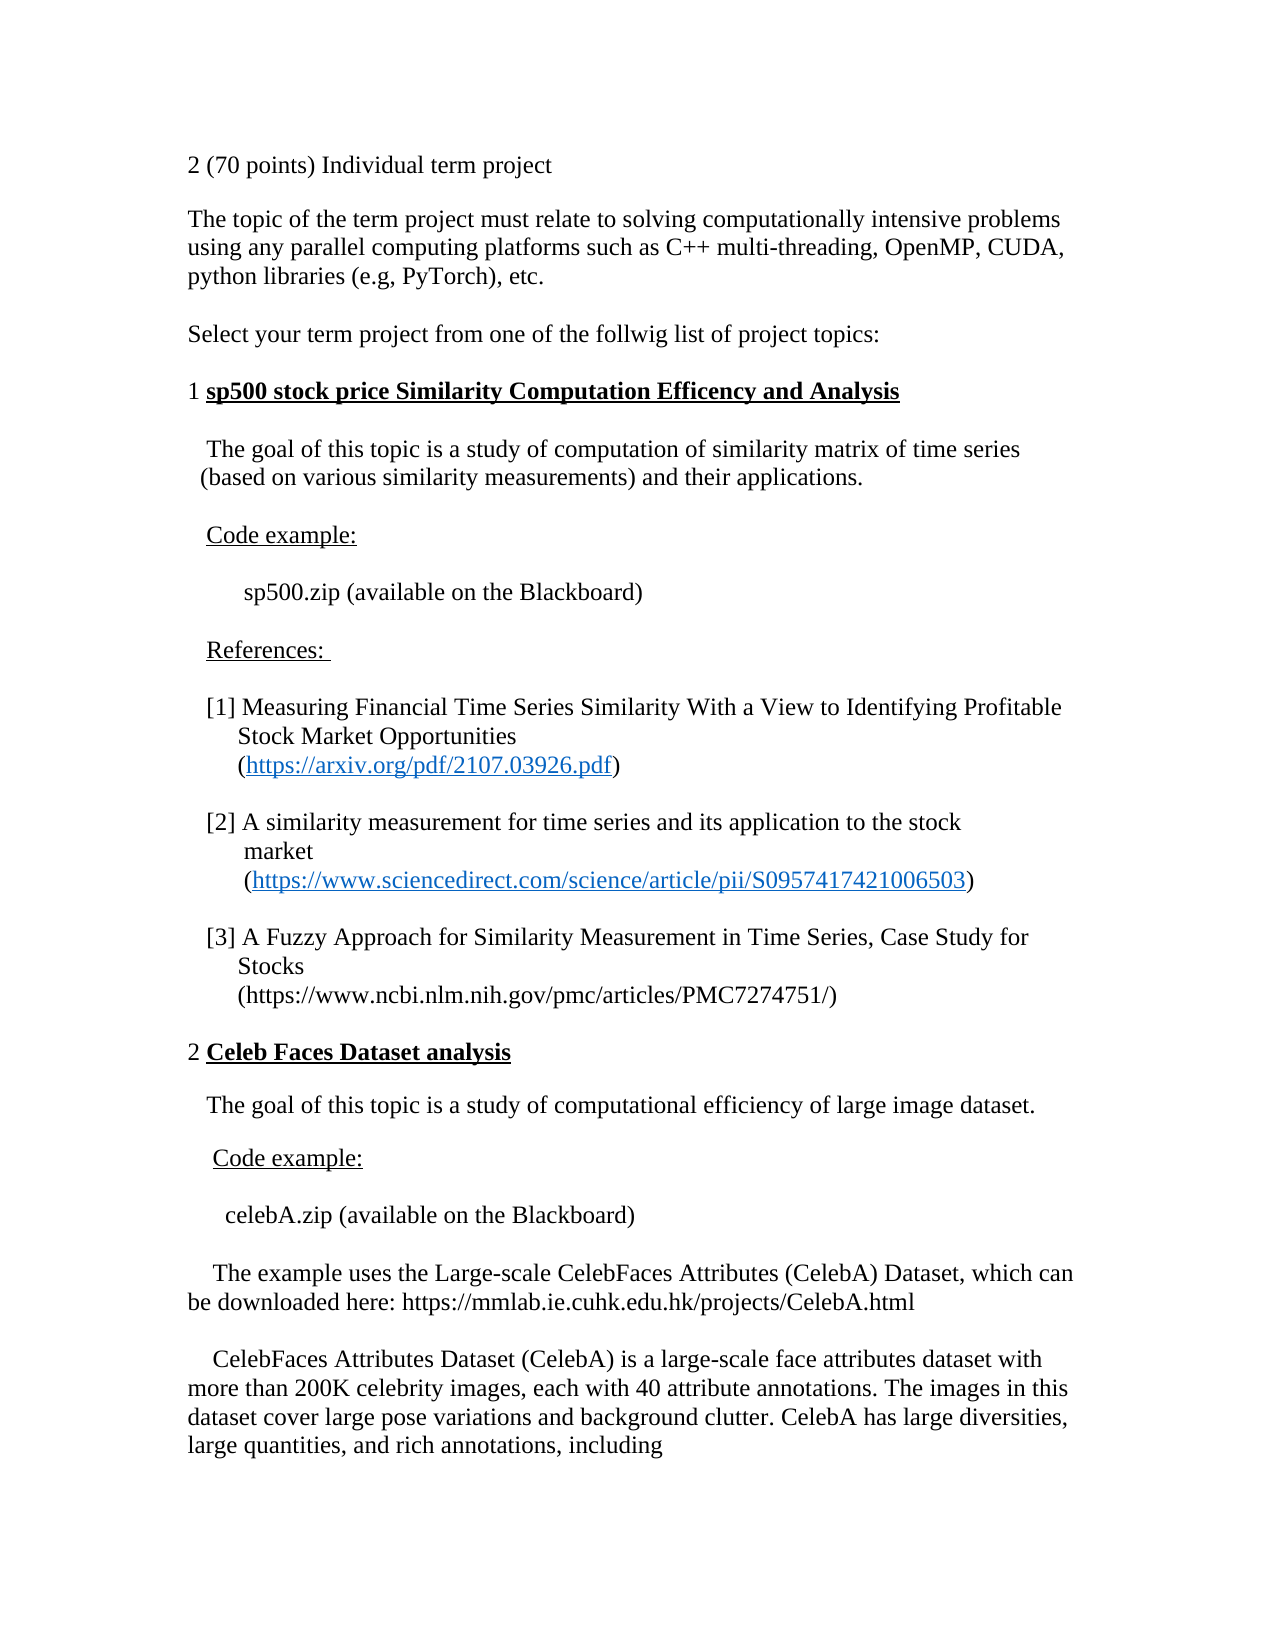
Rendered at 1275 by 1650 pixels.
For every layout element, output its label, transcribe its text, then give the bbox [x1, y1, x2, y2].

text CelebFaces Attributes Dataset (CelebA) is a large-scale face attributes dataset with more than 200K celebrity images, each with 40 attribute annotations. The images in this dataset cover large pose variations and background clutter. CelebA has large diversities, large quantities, and rich annotations, including [187, 1344, 1087, 1459]
text (https://www.ncbi.nlm.nih.gov/pmc/articles/PMC7274751/) [187, 980, 1087, 1009]
text The goal of this topic is a study of computation of similarity matrix of time series (based on various similarity measurements) and their applications. [187, 434, 1087, 491]
text The goal of this topic is a study of computational efficiency of large image dataset. [187, 1090, 1087, 1143]
text 2 Celeb Faces Dataset analysis [187, 1037, 1087, 1066]
text Code example: [187, 520, 1087, 549]
text 2 (70 points) Individual term project [187, 150, 1087, 179]
text sp500.zip (available on the Blackboard) [187, 577, 1087, 606]
text [2] A similarity measurement for time series and its application to the stock market (https://www.sciencedirect.com/science/article/pii/S0957417421006503) [187, 807, 1087, 894]
text [3] A Fuzzy Approach for Similarity Measurement in Time Series, Case Study for Stocks [187, 922, 1087, 980]
text 1 sp500 stock price Similarity Computation Efficency and Analysis [187, 376, 1087, 405]
text References: [187, 635, 1087, 664]
text celebA.zip (available on the Blackboard) [187, 1201, 1087, 1229]
text Code example: [187, 1143, 1087, 1172]
text The topic of the term project must relate to solving computationally intensive problems using any parallel computing platforms such as C++ multi-threading, OpenMP, CUDA, python libraries (e.g, PyTorch), etc. [187, 204, 1087, 290]
text [1] Measuring Financial Time Series Similarity With a View to Identifying Profitable Stock Market Opportunities (https://arxiv.org/pdf/2107.03926.pdf) [187, 692, 1087, 779]
text Select your term project from one of the follwig list of project topics: [187, 319, 1087, 347]
text The example uses the Large-scale CelebFaces Attributes (CelebA) Dataset, which can be downloaded here: https://mmlab.ie.cuhk.edu.hk/projects/CelebA.html [187, 1258, 1087, 1316]
